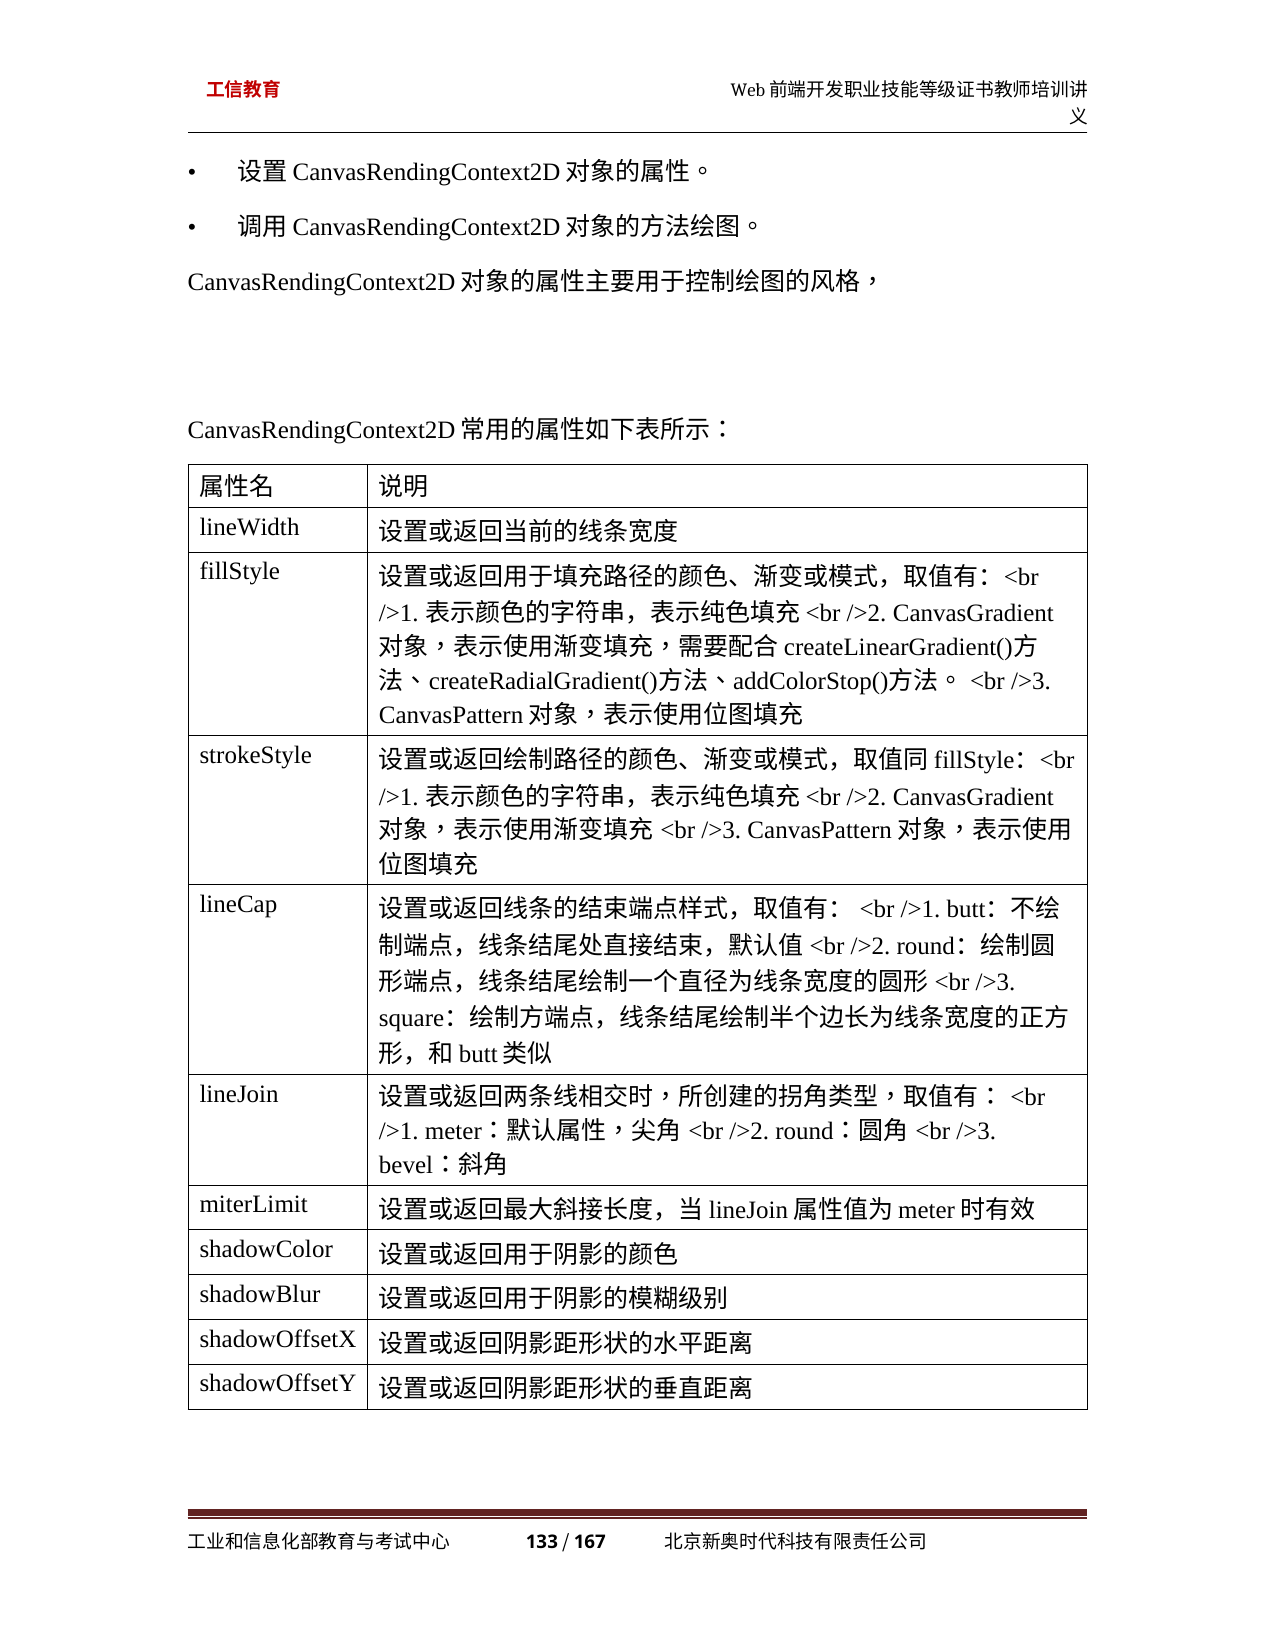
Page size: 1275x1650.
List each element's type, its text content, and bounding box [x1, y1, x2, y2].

table_cell shadowColor [189, 1230, 367, 1274]
table_header 属性名 [189, 465, 367, 507]
table_cell miterLimit [189, 1186, 367, 1229]
list 调用CanvasRendingContext2D对象的方法绘图。 [187, 209, 1087, 243]
table_cell shadowOffsetX [189, 1320, 367, 1364]
table_cell shadowBlur [189, 1275, 367, 1319]
table_cell 设置或返回最大斜接长度，当lineJoin属性值为meter时有效 [368, 1186, 1087, 1229]
table_cell lineWidth [189, 508, 367, 552]
table_header 说明 [368, 465, 1087, 507]
list 设置CanvasRendingContext2D对象的属性。 [187, 154, 1087, 188]
text CanvasRendingContext2D对象的属性主要用于控制绘图的风格， [187, 264, 1087, 298]
table_cell 设置或返回当前的线条宽度 [368, 508, 1087, 552]
table_cell 设置或返回阴影距形状的水平距离 [368, 1320, 1087, 1364]
table_cell fillStyle [189, 553, 367, 735]
text CanvasRendingContext2D常用的属性如下表所示： [187, 411, 1087, 446]
table_cell lineCap [189, 885, 367, 1074]
table_cell 设置或返回用于填充路径的颜色、渐变或模式，取值有：<br />1. 表示颜色的字符串，表示纯色填充 <br />2. CanvasGradient对象，表示使用渐变填充，需要配合createLinearGradient()方法、createRadialGradient()方法、addColorStop()方法。 <br />3. CanvasPattern对象，表示使用位图填充 [368, 553, 1087, 735]
table_cell 设置或返回两条线相交时，所创建的拐角类型，取值有： <br />1. meter：默认属性，尖角 <br />2. round：圆角 <br />3. bevel：斜角 [368, 1075, 1087, 1184]
table_cell shadowOffsetY [189, 1365, 367, 1408]
table_cell 设置或返回线条的结束端点样式，取值有： <br />1. butt：不绘制端点，线条结尾处直接结束，默认值 <br />2. round：绘制圆形端点，线条结尾绘制一个直径为线条宽度的圆形 <br />3. square：绘制方端点，线条结尾绘制半个边长为线条宽度的正方形，和butt类似 [368, 885, 1087, 1074]
table_cell 设置或返回用于阴影的模糊级别 [368, 1275, 1087, 1319]
table_cell 设置或返回阴影距形状的垂直距离 [368, 1365, 1087, 1408]
table_cell 设置或返回用于阴影的颜色 [368, 1230, 1087, 1274]
table_cell lineJoin [189, 1075, 367, 1184]
table_cell strokeStyle [189, 736, 367, 884]
table_cell 设置或返回绘制路径的颜色、渐变或模式，取值同fillStyle：<br />1. 表示颜色的字符串，表示纯色填充 <br />2. CanvasGradient对象，表示使用渐变填充 <br />3. CanvasPattern对象，表示使用位图填充 [368, 736, 1087, 884]
